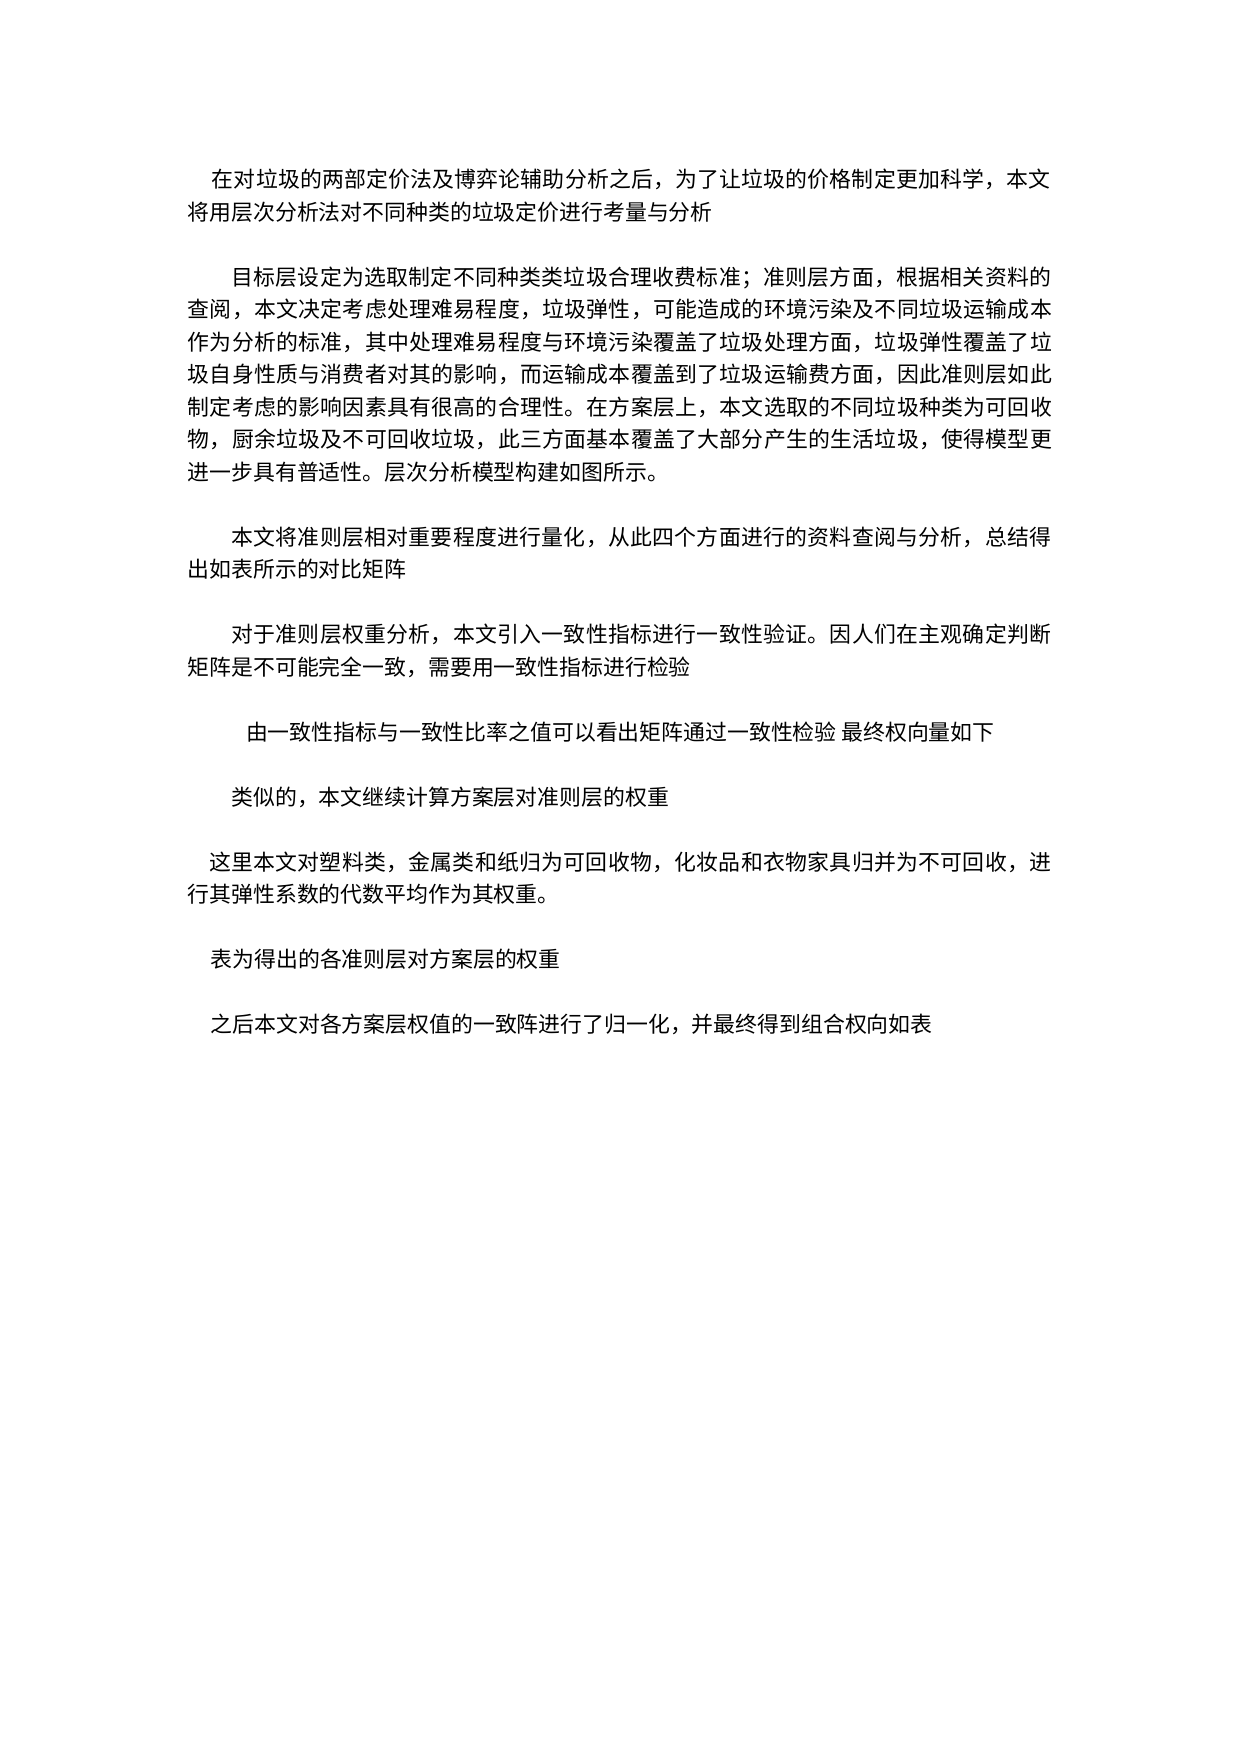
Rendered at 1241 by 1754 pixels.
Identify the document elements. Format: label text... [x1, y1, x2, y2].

text 这里本文对塑料类，金属类和纸归为可回收物，化妆品和衣物家具归并为不可回收，进行其弹性系数的代数平均作为其权重。 [187, 844, 1053, 909]
text 表为得出的各准则层对方案层的权重 [187, 942, 1053, 974]
text 目标层设定为选取制定不同种类类垃圾合理收费标准；准则层方面，根据相关资料的查阅，本文决定考虑处理难易程度，垃圾弹性，可能造成的环境污染及不同垃圾运输成本作为分析的标准，其中处理难易程度与环境污染覆盖了垃圾处理方面，垃圾弹性覆盖了垃圾自身性质与消费者对其的影响，而运输成本覆盖到了垃圾运输费方面，因此准则层如此制定考虑的影响因素具有很高的合理性。在方案层上，本文选取的不同垃圾种类为可回收物，厨余垃圾及不可回收垃圾，此三方面基本覆盖了大部分产生的生活垃圾，使得模型更进一步具有普适性。层次分析模型构建如图所示。 [187, 259, 1053, 487]
text 在对垃圾的两部定价法及博弈论辅助分析之后，为了让垃圾的价格制定更加科学，本文将用层次分析法对不同种类的垃圾定价进行考量与分析 [187, 162, 1053, 227]
text 对于准则层权重分析，本文引入一致性指标进行一致性验证。因人们在主观确定判断矩阵是不可能完全一致，需要用一致性指标进行检验 [187, 617, 1053, 682]
text 本文将准则层相对重要程度进行量化，从此四个方面进行的资料查阅与分析，总结得出如表所示的对比矩阵 [187, 519, 1053, 584]
text 类似的，本文继续计算方案层对准则层的权重 [187, 779, 1053, 812]
text 之后本文对各方案层权值的一致阵进行了归一化，并最终得到组合权向如表 [187, 1007, 1053, 1039]
text 由一致性指标与一致性比率之值可以看出矩阵通过一致性检验 最终权向量如下 [187, 714, 1053, 747]
